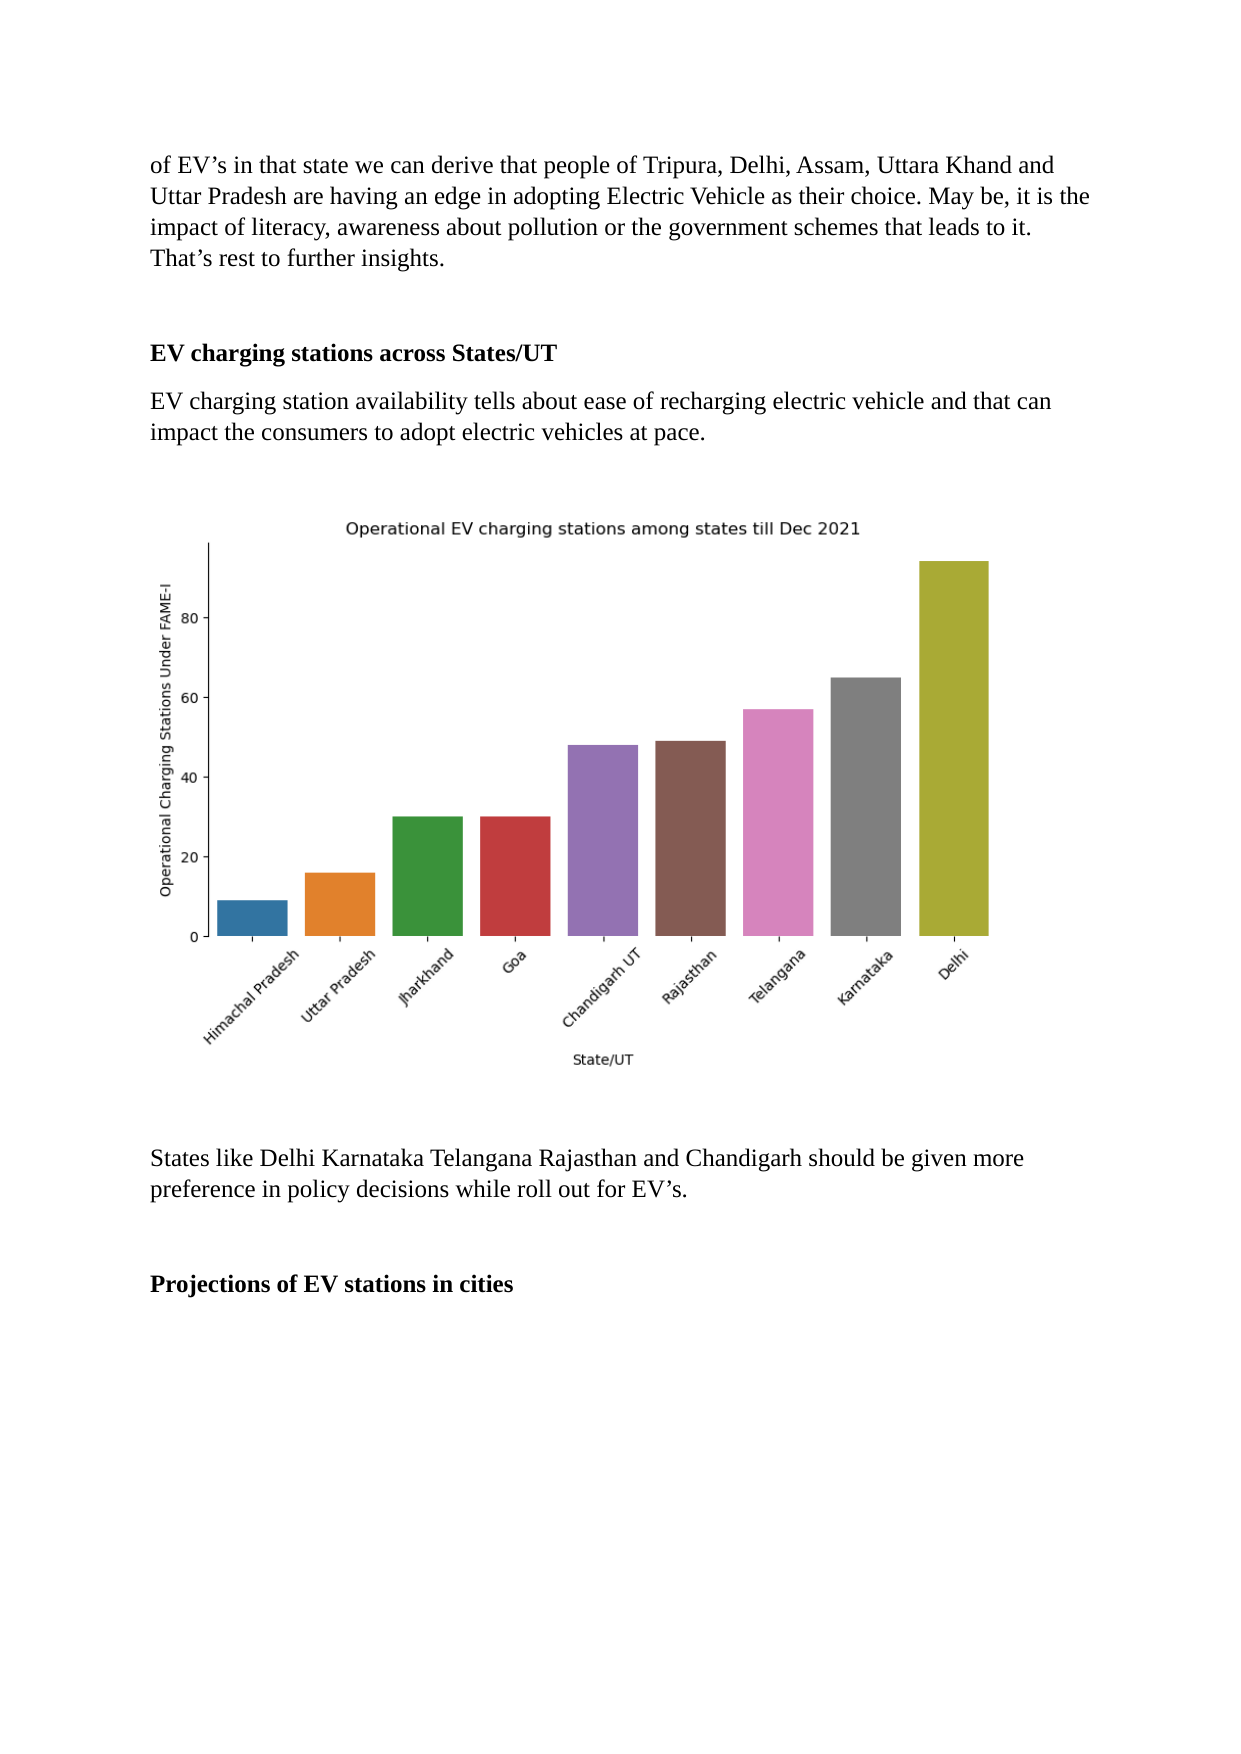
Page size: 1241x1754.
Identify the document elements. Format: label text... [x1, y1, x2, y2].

text States like Delhi Karnataka Telangana Rajasthan and Chandigarh should be given more preference in policy decisions while roll out for EV’s. [150, 1143, 1090, 1203]
text EV charging stations across States/UT [150, 338, 1090, 367]
text EV charging station availability tells about ease of recharging electric vehicle and that can impact the consumers to adopt electric vehicles at pace. [150, 386, 1090, 446]
picture [150, 512, 1008, 1077]
text of EV’s in that state we can derive that people of Tripura, Delhi, Assam, Uttara Khand and Uttar Pradesh are having an edge in adopting Electric Vehicle as their choice. May be, it is the impact of literacy, awareness about pollution or the government schemes that leads to it. That’s rest to further insights. [150, 150, 1090, 272]
text Projections of EV stations in cities [150, 1269, 1090, 1298]
